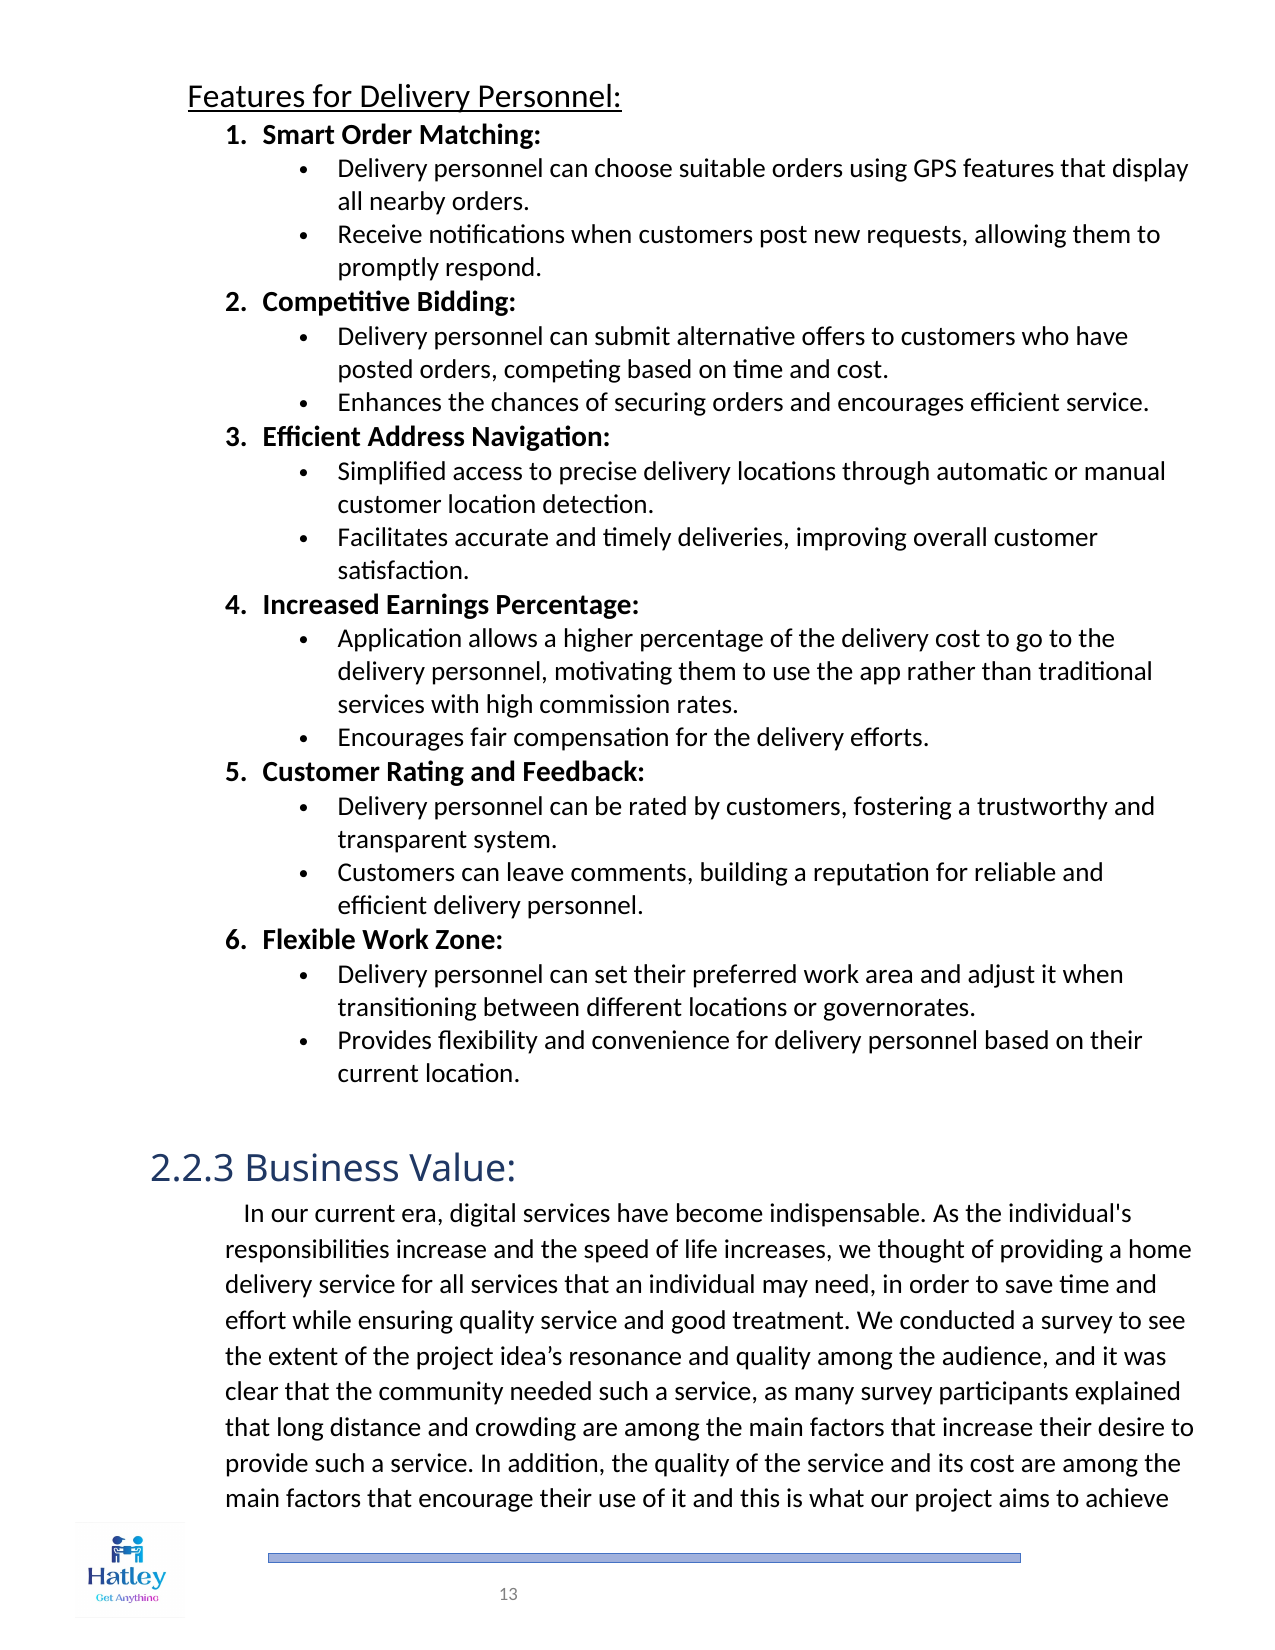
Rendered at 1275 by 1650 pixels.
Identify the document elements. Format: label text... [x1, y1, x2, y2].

list Flexible Work Zone: [225, 921, 1200, 957]
list Delivery personnel can set their preferred work area and adjust it when transitioning between different locations or governorates. [300, 957, 1200, 1023]
list Facilitates accurate and timely deliveries, improving overall customer satisfaction. [300, 520, 1200, 586]
list Competitive Bidding: [225, 283, 1200, 319]
list Enhances the chances of securing orders and encourages efficient service. [300, 385, 1200, 418]
list Receive notifications when customers post new requests, allowing them to promptly respond. [300, 217, 1200, 283]
list Delivery personnel can choose suitable orders using GPS features that display all nearby orders. [300, 151, 1200, 217]
list Simplified access to precise delivery locations through automatic or manual customer location detection. [300, 454, 1200, 520]
text Features for Delivery Personnel: [187, 75, 1200, 116]
list Provides flexibility and convenience for delivery personnel based on their current location. [300, 1023, 1200, 1089]
list Encourages fair compensation for the delivery efforts. [300, 721, 1200, 753]
list Increased Earnings Percentage: [225, 586, 1200, 621]
list Customer Rating and Feedback: [225, 753, 1200, 789]
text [225, 1196, 1200, 1514]
subtitle 2.2.3 Business Value: [150, 1141, 1200, 1192]
list Smart Order Matching: [225, 116, 1200, 151]
list Delivery personnel can be rated by customers, fostering a trustworthy and transparent system. [300, 789, 1200, 855]
picture [75, 1522, 185, 1618]
list Delivery personnel can submit alternative offers to customers who have posted orders, competing based on time and cost. [300, 319, 1200, 385]
list Application allows a higher percentage of the delivery cost to go to the delivery personnel, motivating them to use the app rather than traditional services with high commission rates. [300, 621, 1200, 721]
list Efficient Address Navigation: [225, 418, 1200, 454]
list Customers can leave comments, building a reputation for reliable and efficient delivery personnel. [300, 855, 1200, 921]
